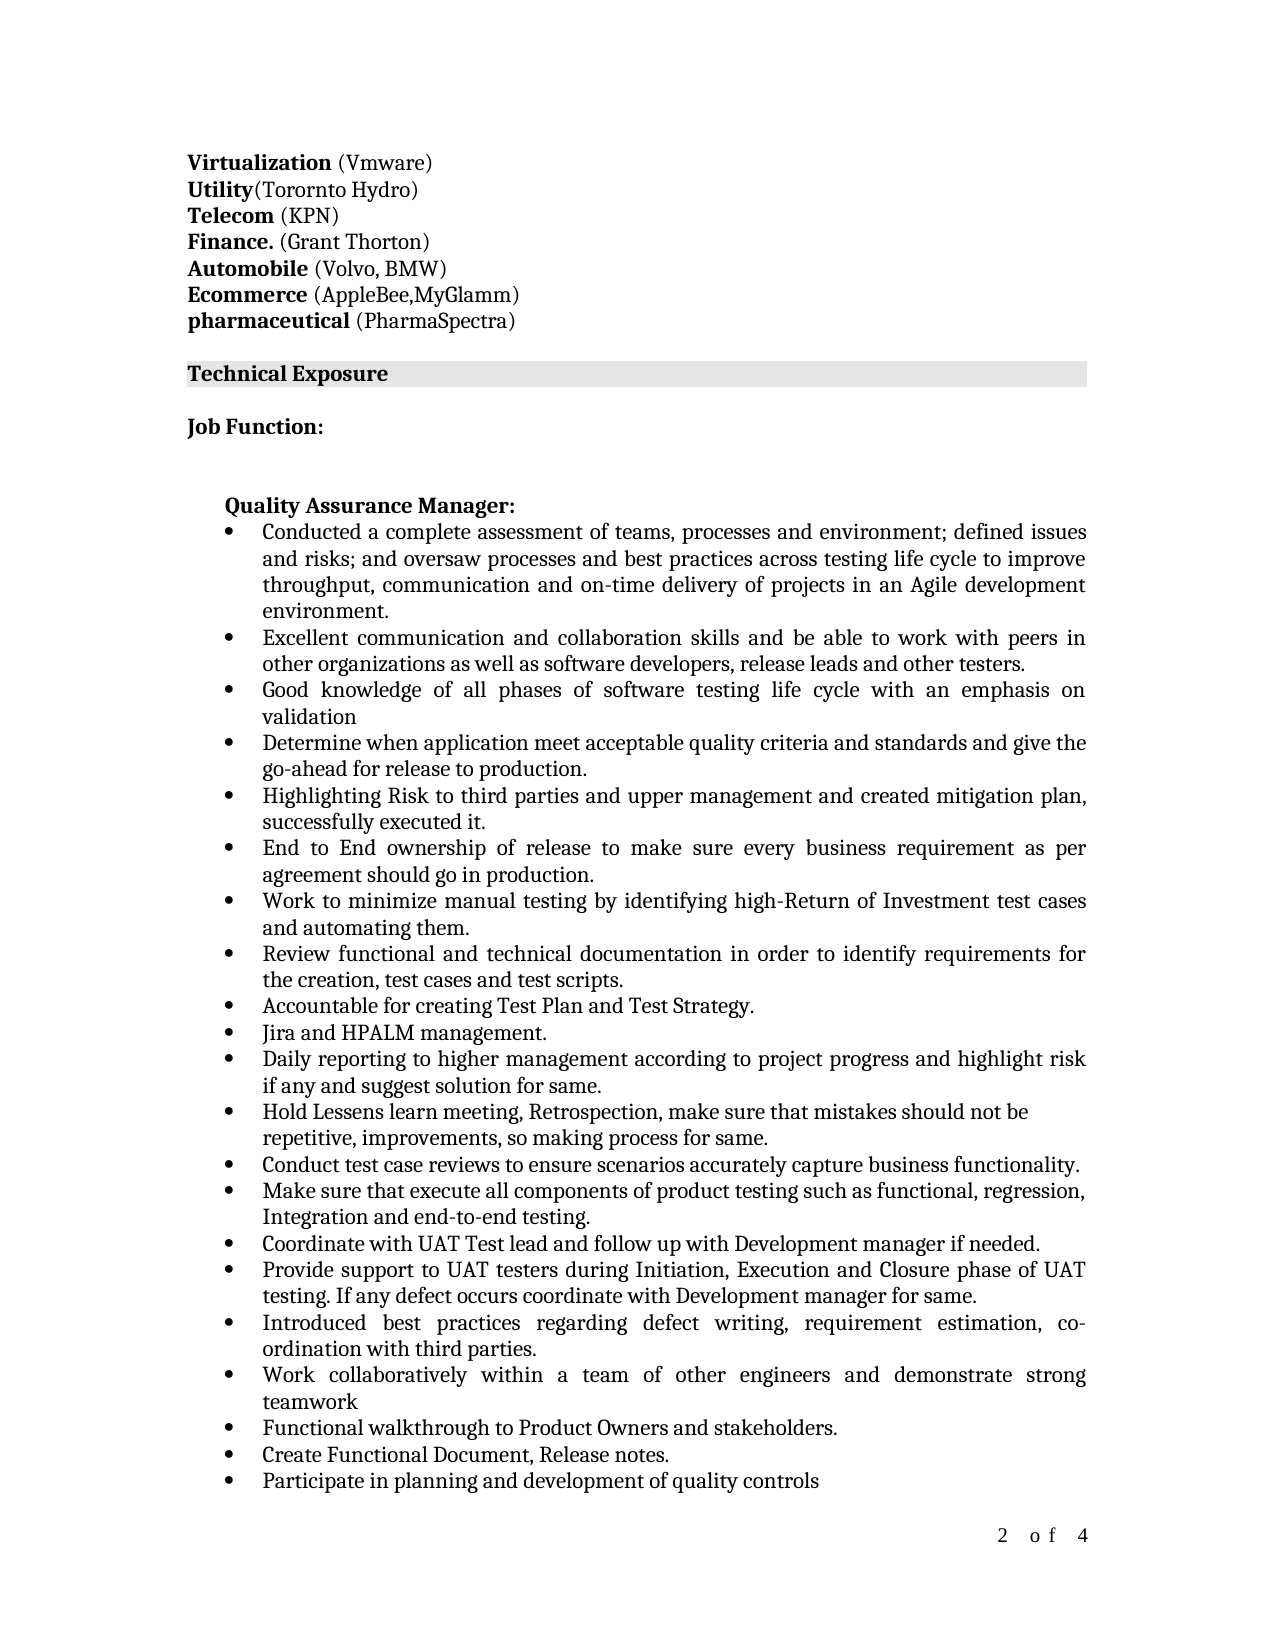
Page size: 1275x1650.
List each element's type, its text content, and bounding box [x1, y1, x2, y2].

list End to End ownership of release to make sure every business requirement as per agreement should go in production. [225, 835, 1087, 888]
list Participate in planning and development of quality controls [225, 1468, 1087, 1494]
list Functional walkthrough to Product Owners and stakeholders. [225, 1415, 1087, 1441]
text Ecommerce (AppleBee,MyGlamm) [187, 282, 1087, 308]
text Quality Assurance Manager: [225, 493, 1087, 519]
text Job Function: [187, 413, 1087, 440]
list Hold Lessens learn meeting, Retrospection, make sure that mistakes should not be repetitive, improvements, so making process for same. [225, 1099, 1087, 1151]
list Good knowledge of all phases of software testing life cycle with an emphasis on validation [225, 677, 1087, 730]
text Automobile (Volvo, BMW) [187, 255, 1087, 282]
list Make sure that execute all components of product testing such as functional, regression, Integration and end-to-end testing. [225, 1178, 1087, 1231]
list Daily reporting to higher management according to project progress and highlight risk if any and suggest solution for same. [225, 1046, 1087, 1099]
list Conduct test case reviews to ensure scenarios accurately capture business functionality. [225, 1151, 1087, 1178]
list Highlighting Risk to third parties and upper management and created mitigation plan, successfully executed it. [225, 782, 1087, 835]
text Finance. (Grant Thorton) [187, 229, 1087, 255]
list Excellent communication and collaboration skills and be able to work with peers in other organizations as well as software developers, release leads and other testers. [225, 624, 1087, 677]
list Accountable for creating Test Plan and Test Strategy. [225, 993, 1087, 1020]
list Create Functional Document, Release notes. [225, 1441, 1087, 1468]
list Coordinate with UAT Test lead and follow up with Development manager if needed. [225, 1231, 1087, 1257]
text Virtualization (Vmware) [187, 150, 1087, 176]
list Provide support to UAT testers during Initiation, Execution and Closure phase of UAT testing. If any defect occurs coordinate with Development manager for same. [225, 1257, 1087, 1309]
list Review functional and technical documentation in order to identify requirements for the creation, test cases and test scripts. [225, 941, 1087, 993]
list Introduced best practices regarding defect writing, requirement estimation, co-ordination with third parties. [225, 1309, 1087, 1362]
text pharmaceutical (PharmaSpectra) [187, 308, 1087, 334]
text Utility(Torornto Hydro) [187, 176, 1087, 203]
text Technical Exposure [187, 361, 1087, 387]
text Telecom (KPN) [187, 203, 1087, 229]
list Work to minimize manual testing by identifying high-Return of Investment test cases and automating them. [225, 888, 1087, 941]
list Jira and HPALM management. [225, 1020, 1087, 1046]
list Determine when application meet acceptable quality criteria and standards and give the go-ahead for release to production. [225, 730, 1087, 782]
list Conducted a complete assessment of teams, processes and environment; defined issues and risks; and oversaw processes and best practices across testing life cycle to improve throughput, communication and on-time delivery of projects in an Agile development environment. [225, 519, 1087, 624]
list Work collaboratively within a team of other engineers and demonstrate strong teamwork [225, 1362, 1087, 1415]
